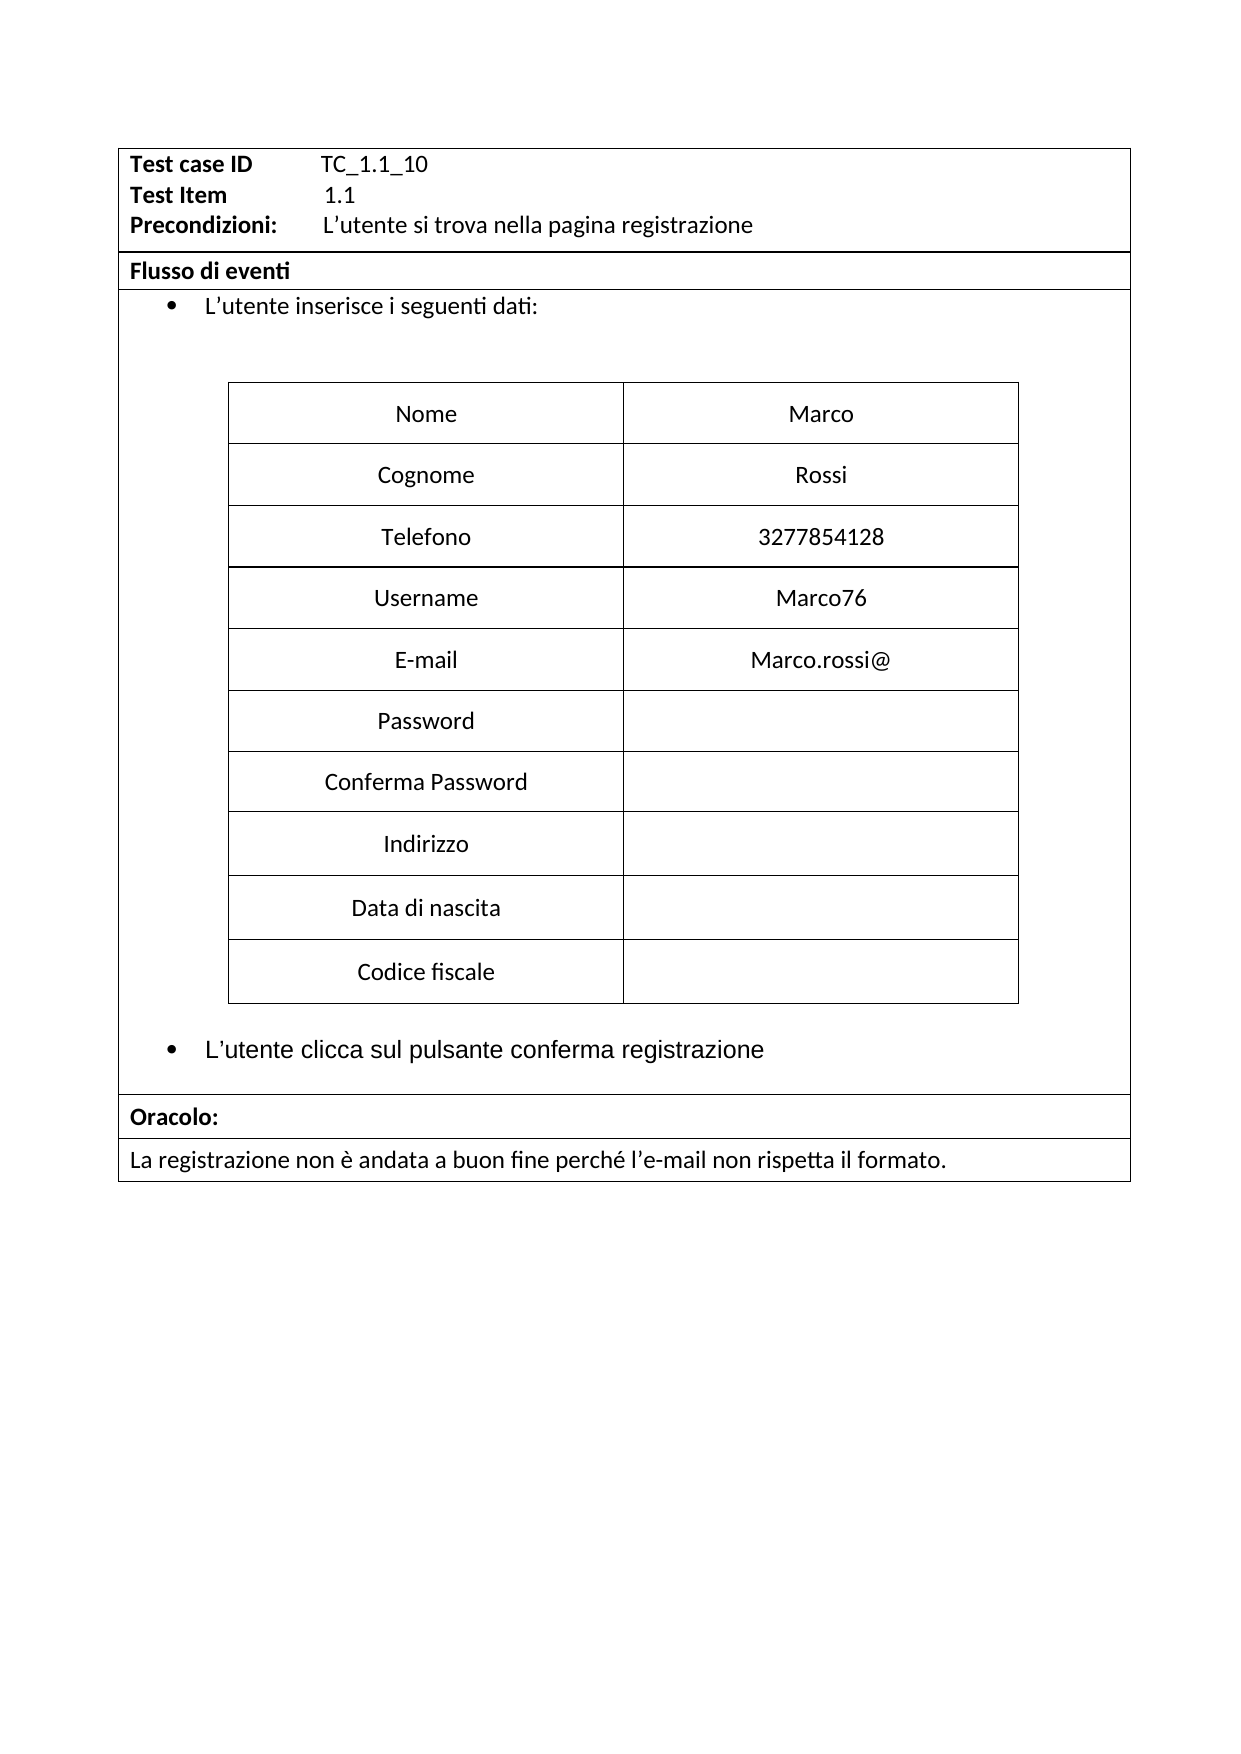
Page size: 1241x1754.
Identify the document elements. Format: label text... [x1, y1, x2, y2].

table_cell Oracolo: [119, 1095, 1130, 1138]
table_cell Flusso di eventi [119, 253, 1130, 289]
table_cell L’utente inserisce i seguenti dati: L’utente clicca sul pulsante conferma registrazione [119, 290, 1130, 1094]
table_cell La registrazione non è andata a buon fine perché l’e-mail non rispetta il formato. [119, 1139, 1130, 1181]
table_header Test case ID TC_1.1_10 Test Item 1.1 Precondizioni: L’utente si trova nella pagina registrazione [119, 149, 1130, 251]
